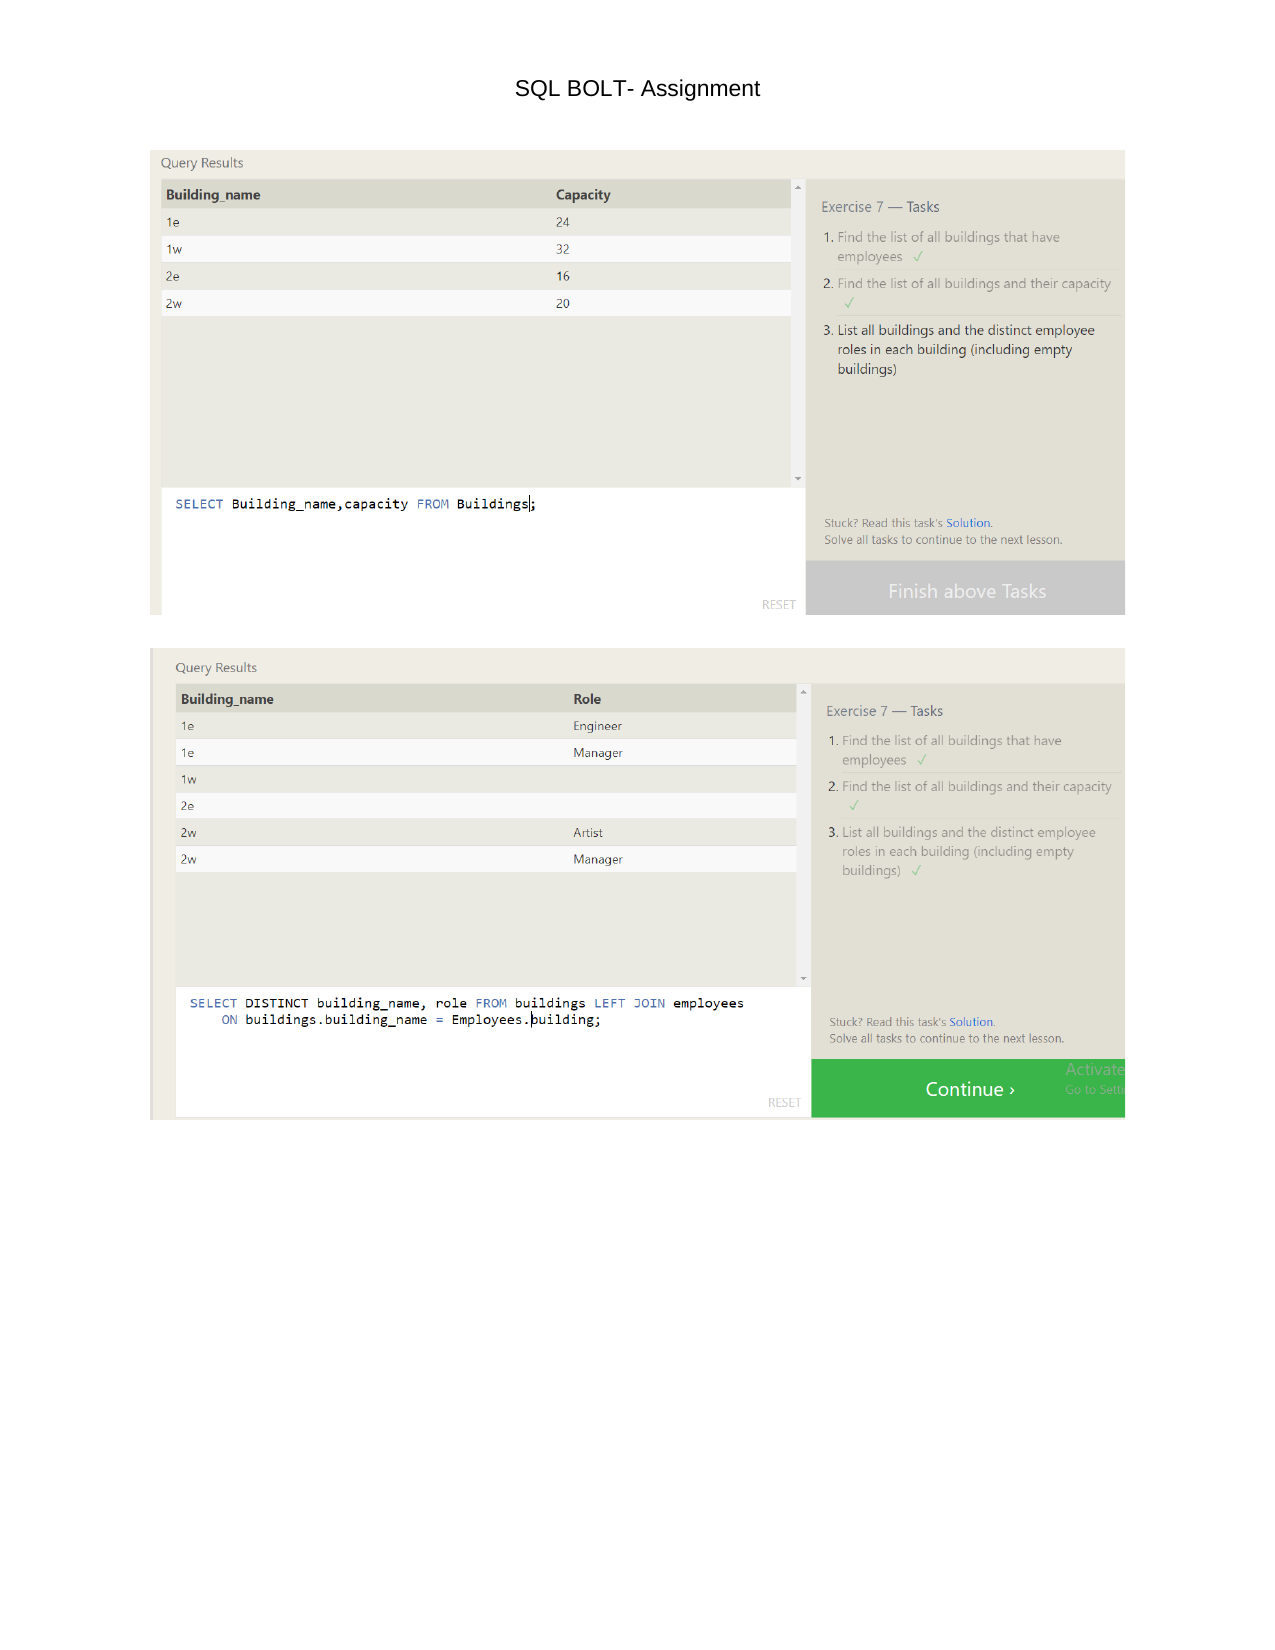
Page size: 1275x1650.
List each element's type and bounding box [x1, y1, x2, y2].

picture [150, 150, 1125, 615]
picture [150, 648, 1125, 1120]
